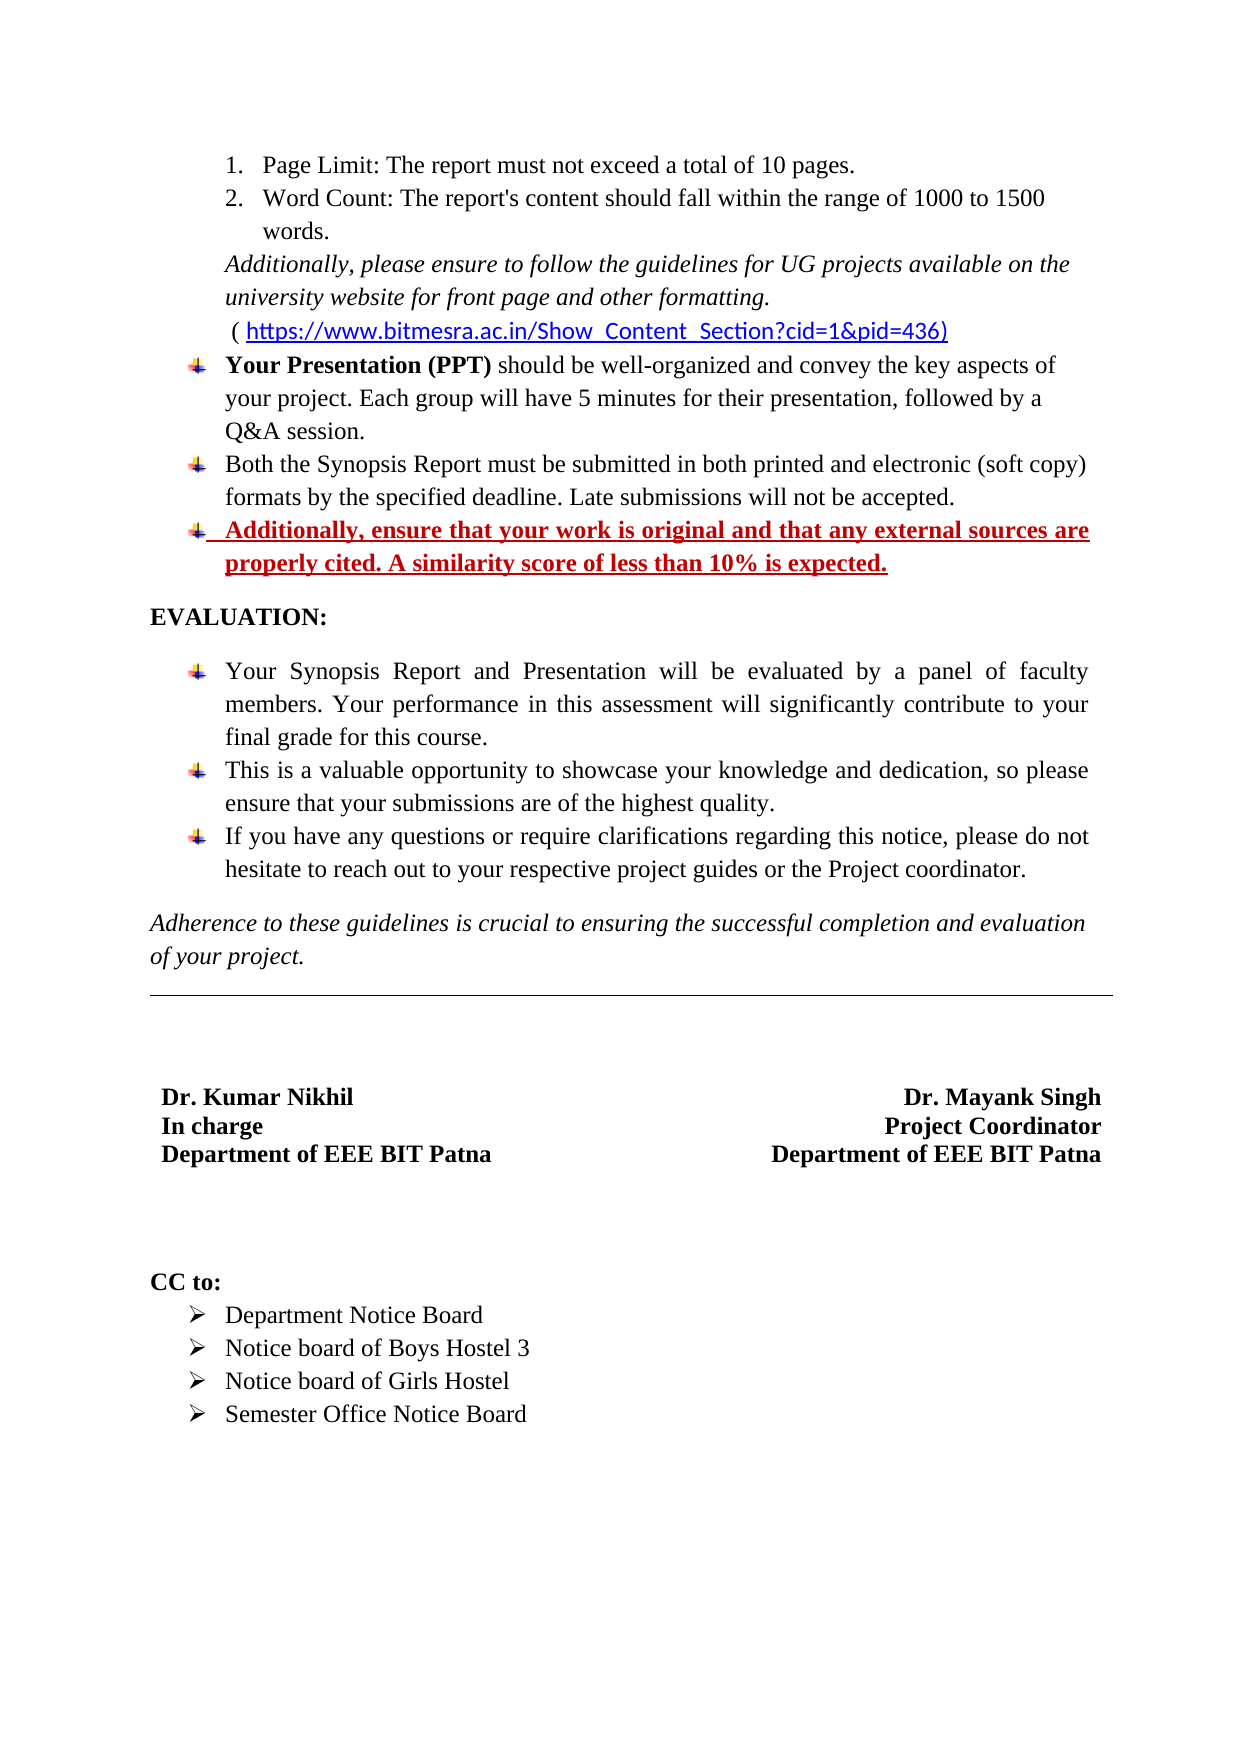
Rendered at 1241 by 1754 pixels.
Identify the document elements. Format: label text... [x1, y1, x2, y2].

picture [188, 662, 206, 680]
list Your Synopsis Report and Presentation will be evaluated by a panel of faculty members. Your performance in this assessment will significantly contribute to your final grade for this course. [187, 656, 1090, 751]
table_header Dr. Mayank Singh Project Coordinator Department of EEE BIT Patna [619, 996, 1113, 1168]
list Department Notice Board [187, 1300, 1090, 1329]
text Additionally, please ensure to follow the guidelines for UG projects available on the university website for front page and other formatting. [225, 249, 1090, 311]
list Your Presentation (PPT) should be well-organized and convey the key aspects of your project. Each group will have 5 minutes for their presentation, followed by a Q&A session. [187, 350, 1090, 445]
picture [188, 521, 206, 539]
list Both the Synopsis Report must be submitted in both printed and electronic (soft copy) formats by the specified deadline. Late submissions will not be accepted. [187, 449, 1090, 511]
picture [188, 455, 206, 473]
picture [188, 761, 206, 779]
text Adherence to these guidelines is crucial to ensuring the successful completion and evaluation of your project. [150, 908, 1090, 970]
list If you have any questions or require clarifications regarding this notice, please do not hesitate to reach out to your respective project guides or the Project coordinator. [187, 821, 1090, 883]
text ( https://www.bitmesra.ac.in/Show_Content_Section?cid=1&pid=436) [225, 315, 1090, 346]
list Word Count: The report's content should fall within the range of 1000 to 1500 words. [225, 183, 1090, 245]
text CC to: [150, 1267, 1090, 1296]
list This is a valuable opportunity to showcase your knowledge and dedication, so please ensure that your submissions are of the highest quality. [187, 755, 1090, 817]
list Notice board of Girls Hostel [187, 1366, 1090, 1395]
table_header Dr. Kumar Nikhil In charge Department of EEE BIT Patna [150, 996, 619, 1168]
list Notice board of Boys Hostel 3 [187, 1333, 1090, 1362]
list Additionally, ensure that your work is original and that any external sources are properly cited. A similarity score of less than 10% is expected. [187, 515, 1090, 577]
picture [188, 356, 206, 374]
list Semester Office Notice Board [187, 1399, 1090, 1428]
text EVALUATION: [150, 602, 1090, 631]
picture [188, 827, 206, 845]
list Page Limit: The report must not exceed a total of 10 pages. [225, 150, 1090, 179]
